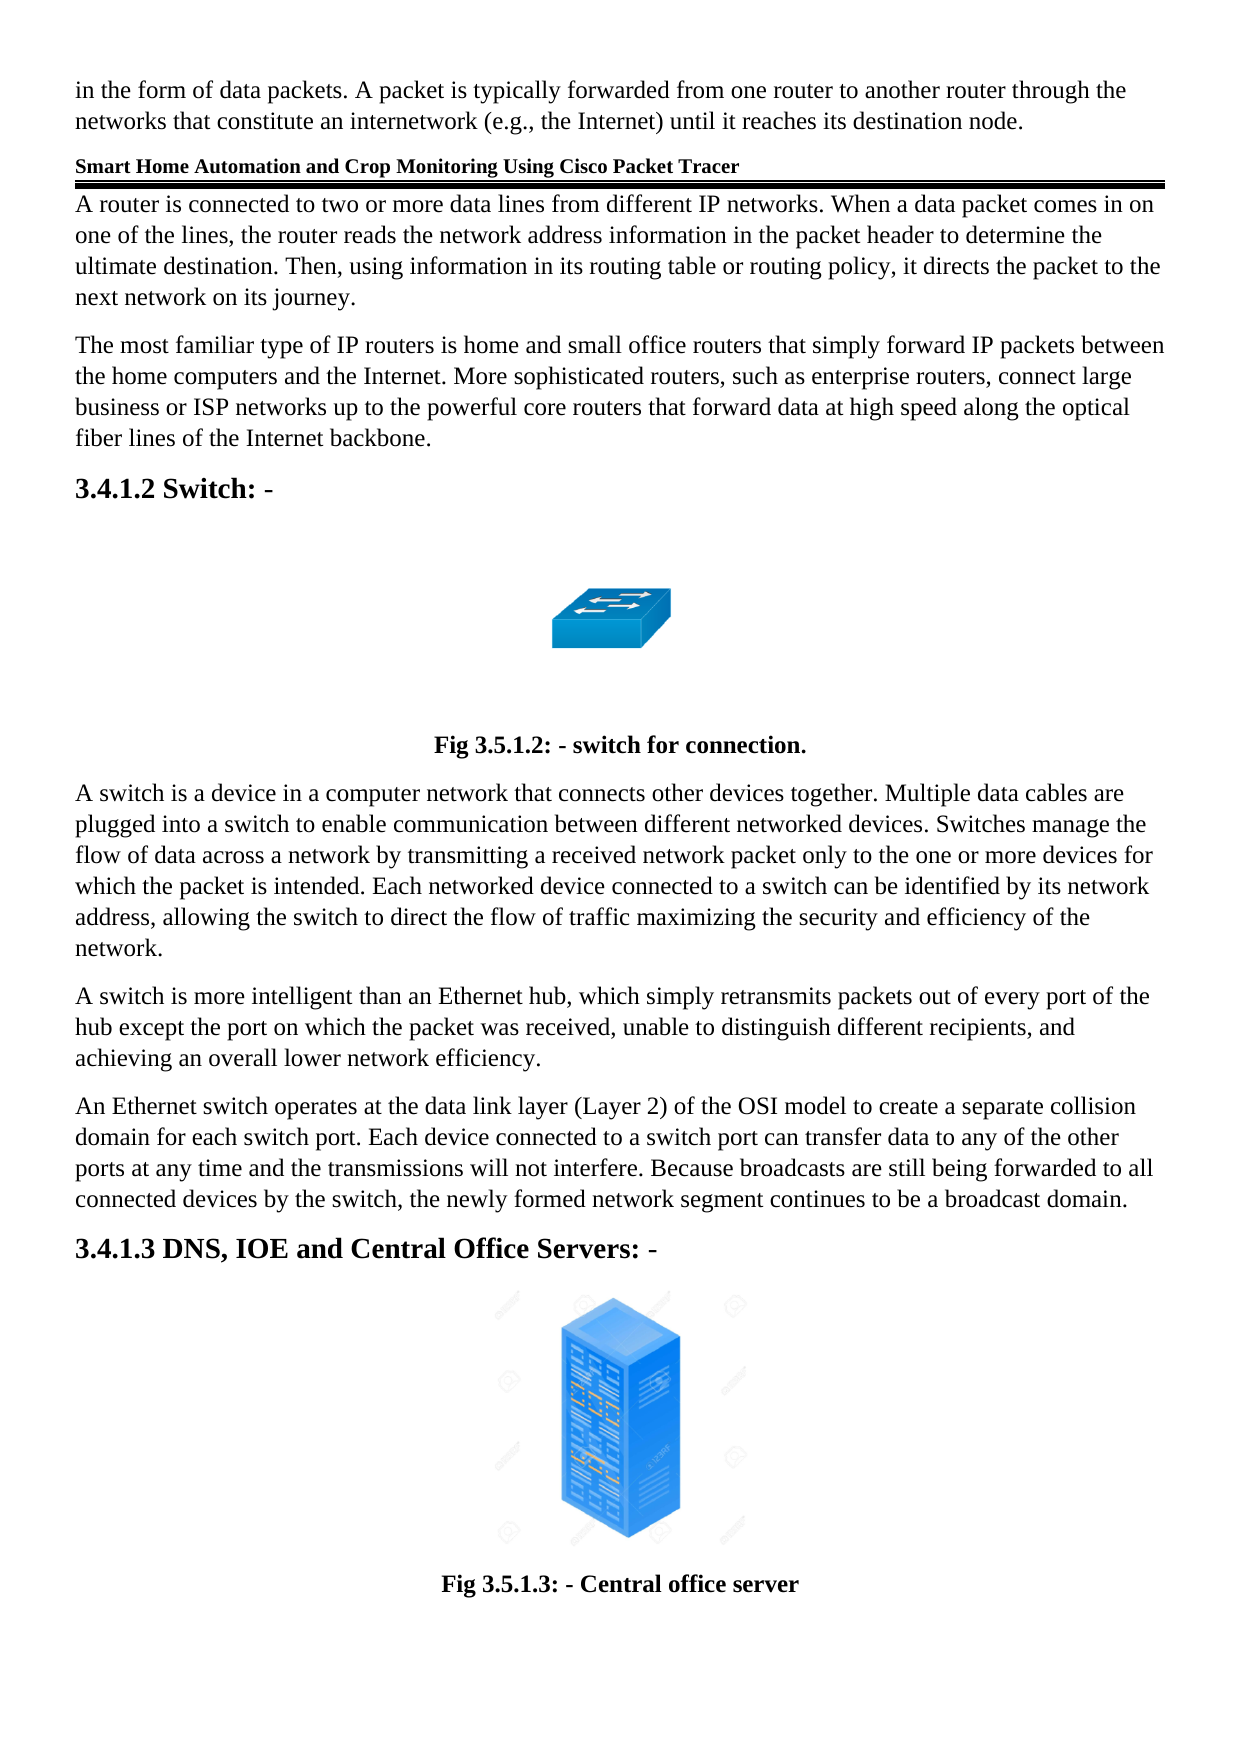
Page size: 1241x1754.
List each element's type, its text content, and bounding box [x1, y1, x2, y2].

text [75, 75, 1165, 135]
text Fig 3.5.1.3: - Central office server [75, 1569, 1165, 1598]
text A router is connected to two or more data lines from different IP networks. When a data packet comes in on one of the lines, the router reads the network address information in the packet header to determine the ultimate destination. Then, using information in its routing table or routing policy, it directs the packet to the next network on its journey. [75, 189, 1165, 311]
text Fig 3.5.1.2: - switch for connection. [75, 730, 1165, 759]
text A switch is more intelligent than an Ethernet hub, which simply retransmits packets out of every port of the hub except the port on which the packet was received, unable to distinguish different recipients, and achieving an overall lower network efficiency. [75, 981, 1165, 1072]
picture [493, 523, 747, 712]
text A switch is a device in a computer network that connects other devices together. Multiple data cables are plugged into a switch to enable communication between different networked devices. Switches manage the flow of data across a network by transmitting a received network packet only to the one or more devices for which the packet is intended. Each networked device connected to a switch can be identified by its network address, allowing the switch to direct the flow of traffic maximizing the security and efficiency of the network. [75, 778, 1165, 962]
text An Ethernet switch operates at the data link layer (Layer 2) of the OSI model to create a separate collision domain for each switch port. Each device connected to a switch port can transfer data to any of the other ports at any time and the transmissions will not interfere. Because broadcasts are still being forwarded to all connected devices by the switch, the newly formed network segment continues to be a broadcast domain. [75, 1091, 1165, 1213]
text 3.4.1.2 Switch: - [75, 471, 1165, 504]
picture [487, 1284, 754, 1551]
text Smart Home Automation and Crop Monitoring Using Cisco Packet Tracer [75, 154, 1165, 180]
text The most familiar type of IP routers is home and small office routers that simply forward IP packets between the home computers and the Internet. More sophisticated routers, such as enterprise routers, connect large business or ISP networks up to the powerful core routers that forward data at high speed along the optical fiber lines of the Internet backbone. [75, 330, 1165, 452]
text 3.4.1.3 DNS, IOE and Central Office Servers: - [75, 1232, 1165, 1265]
